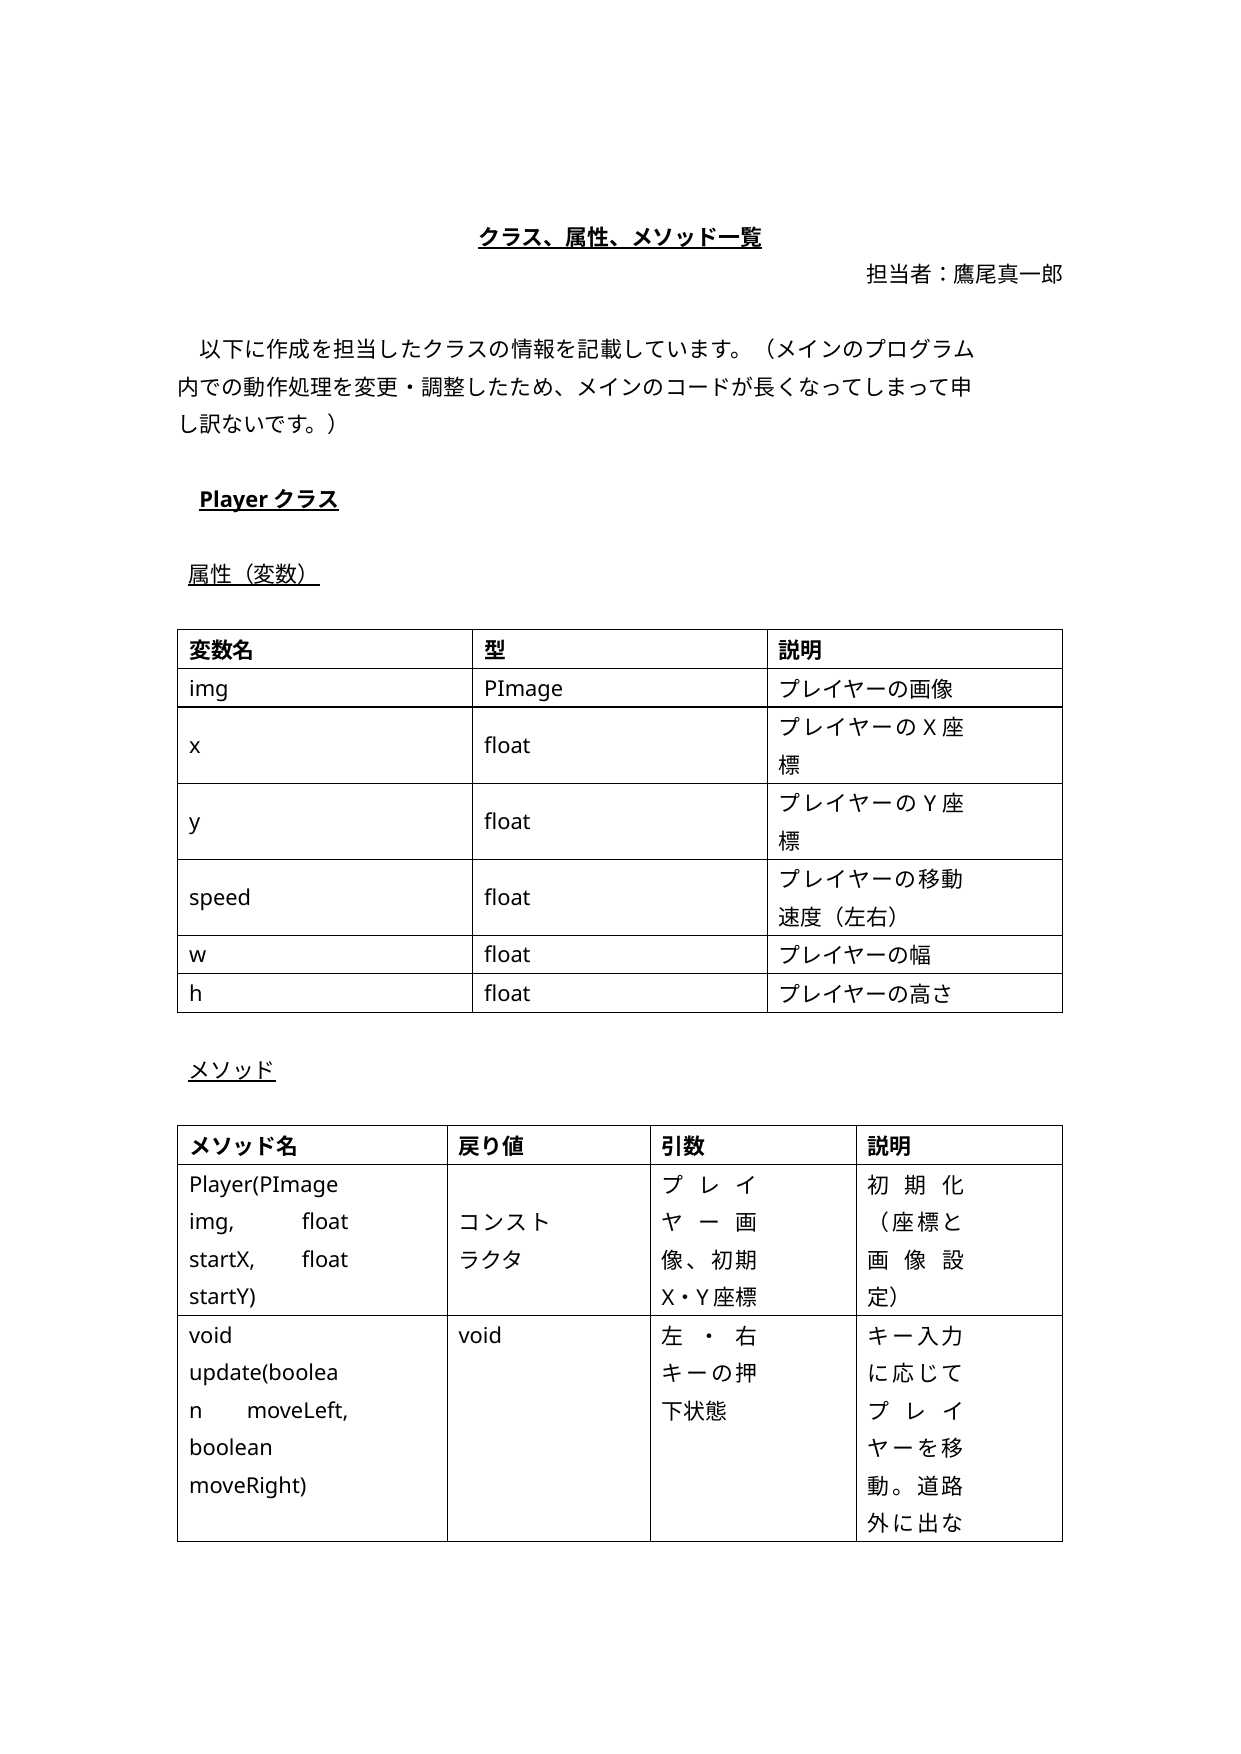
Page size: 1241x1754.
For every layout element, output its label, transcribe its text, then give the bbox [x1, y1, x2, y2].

table_cell PImage [473, 669, 767, 706]
table_cell プレイヤーの幅 [768, 936, 1062, 973]
table_cell void [448, 1316, 650, 1541]
table_cell プレイヤーの移動速度（左右） [768, 860, 1062, 934]
table_cell h [178, 974, 472, 1012]
table_cell float [473, 708, 767, 782]
table_cell プレイヤーのX座標 [768, 708, 1062, 782]
table_header メソッド名 [178, 1126, 447, 1164]
table_header 説明 [768, 630, 1062, 668]
text 以下に作成を担当したクラスの情報を記載しています。（メインのプログラム内での動作処理を変更・調整したため、メインのコードが長くなってしまって申し訳ないです。） [177, 329, 976, 442]
table_header 戻り値 [448, 1126, 650, 1164]
table_cell y [178, 784, 472, 858]
table_cell コンストラクタ [448, 1165, 650, 1315]
table_cell プレイヤーの画像 [768, 669, 1062, 706]
table_cell float [473, 974, 767, 1012]
table_header 説明 [857, 1126, 1062, 1164]
table_cell プレイヤーのY座標 [768, 784, 1062, 858]
text 担当者：鷹尾真一郎 [177, 254, 1063, 292]
table_cell x [178, 708, 472, 782]
table_cell 左・右キーの押下状態 [651, 1316, 856, 1541]
text メソッド [177, 1050, 976, 1088]
table_cell speed [178, 860, 472, 934]
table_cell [178, 1316, 447, 1541]
table_header 型 [473, 630, 767, 668]
table_cell float [473, 860, 767, 934]
text 属性（変数） [177, 554, 976, 592]
table_header 引数 [651, 1126, 856, 1164]
table_cell プレイヤーの高さ [768, 974, 1062, 1012]
table_cell float [473, 784, 767, 858]
text クラス、属性、メソッド一覧 [177, 217, 1063, 254]
text Player クラス [177, 479, 976, 517]
table_cell プレイヤー画像、初期X・Y座標 [651, 1165, 856, 1315]
table_cell Player(PImage img, float startX, float startY) [178, 1165, 447, 1315]
table_cell w [178, 936, 472, 973]
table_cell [857, 1316, 1062, 1541]
table_cell float [473, 936, 767, 973]
table_cell 初期化（座標と画像設定） [857, 1165, 1062, 1315]
table_header 変数名 [178, 630, 472, 668]
table_cell img [178, 669, 472, 706]
